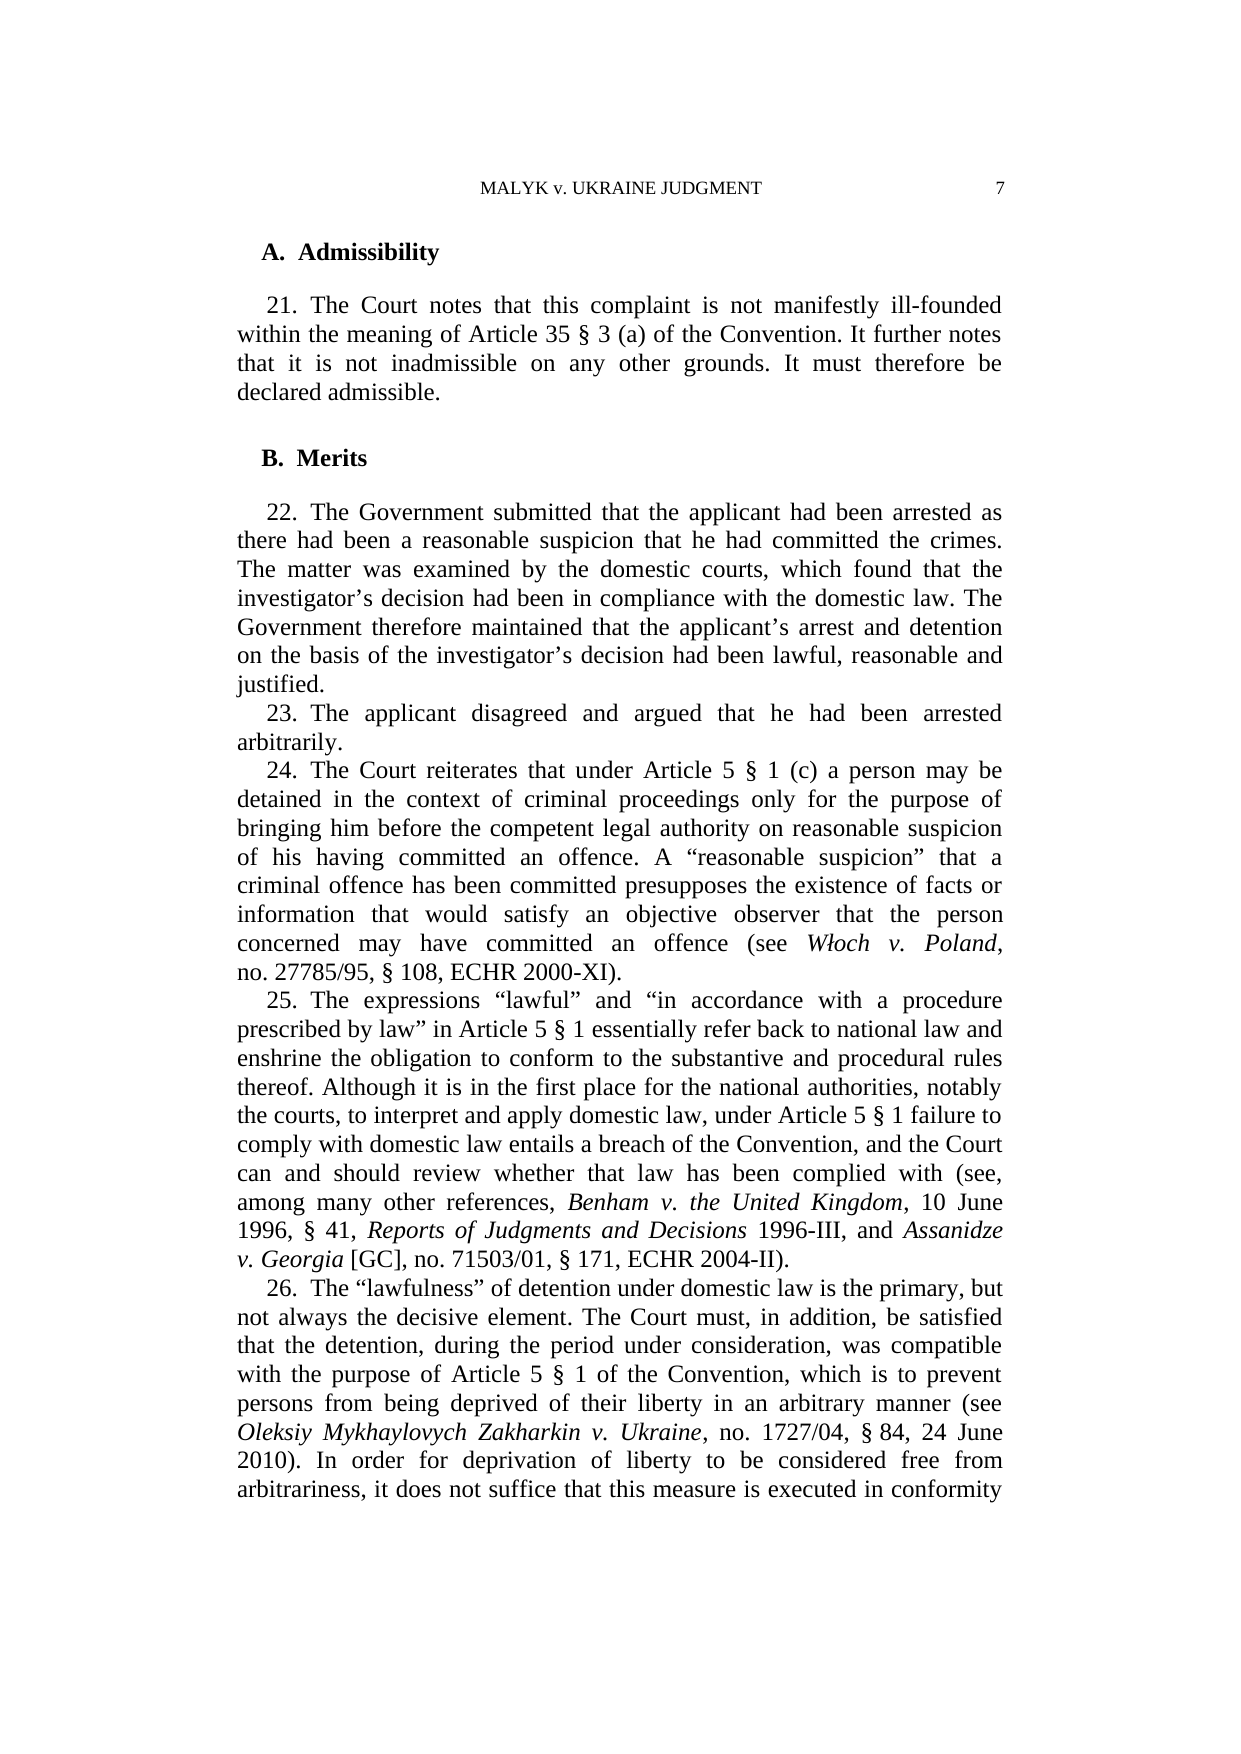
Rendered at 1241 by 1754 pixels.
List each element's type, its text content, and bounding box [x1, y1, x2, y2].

text 21. The Court notes that this complaint is not manifestly ill-founded within the meaning of Article 35 § 3 (a) of the Convention. It further notes that it is not inadmissible on any other grounds. It must therefore be declared admissible. [237, 291, 1003, 406]
text 24. The Court reiterates that under Article 5 § 1 (c) a person may be detained in the context of criminal proceedings only for the purpose of bringing him before the competent legal authority on reasonable suspicion of his having committed an offence. A “reasonable suspicion” that a criminal offence has been committed presupposes the existence of facts or information that would satisfy an objective observer that the person concerned may have committed an offence (see Włoch v. Poland, no. 27785/95, § 108, ECHR 2000-XI). [237, 756, 1003, 986]
subtitle A. Admissibility [261, 237, 1003, 266]
text 22. The Government submitted that the applicant had been arrested as there had been a reasonable suspicion that he had committed the crimes. The matter was examined by the domestic courts, which found that the investigator’s decision had been in compliance with the domestic law. The Government therefore maintained that the applicant’s arrest and detention on the basis of the investigator’s decision had been lawful, reasonable and justified. [237, 497, 1003, 698]
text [237, 1273, 1003, 1503]
subtitle B. Merits [261, 443, 1003, 472]
text 23. The applicant disagreed and argued that he had been arrested arbitrarily. [237, 698, 1003, 756]
text 25. The expressions “lawful” and “in accordance with a procedure prescribed by law” in Article 5 § 1 essentially refer back to national law and enshrine the obligation to conform to the substantive and procedural rules thereof. Although it is in the first place for the national authorities, notably the courts, to interpret and apply domestic law, under Article 5 § 1 failure to comply with domestic law entails a breach of the Convention, and the Court can and should review whether that law has been complied with (see, among many other references, Benham v. the United Kingdom, 10 June 1996, § 41, Reports of Judgments and Decisions 1996-III, and Assanidze v. Georgia [GC], no. 71503/01, § 171, ECHR 2004-II). [237, 986, 1003, 1273]
